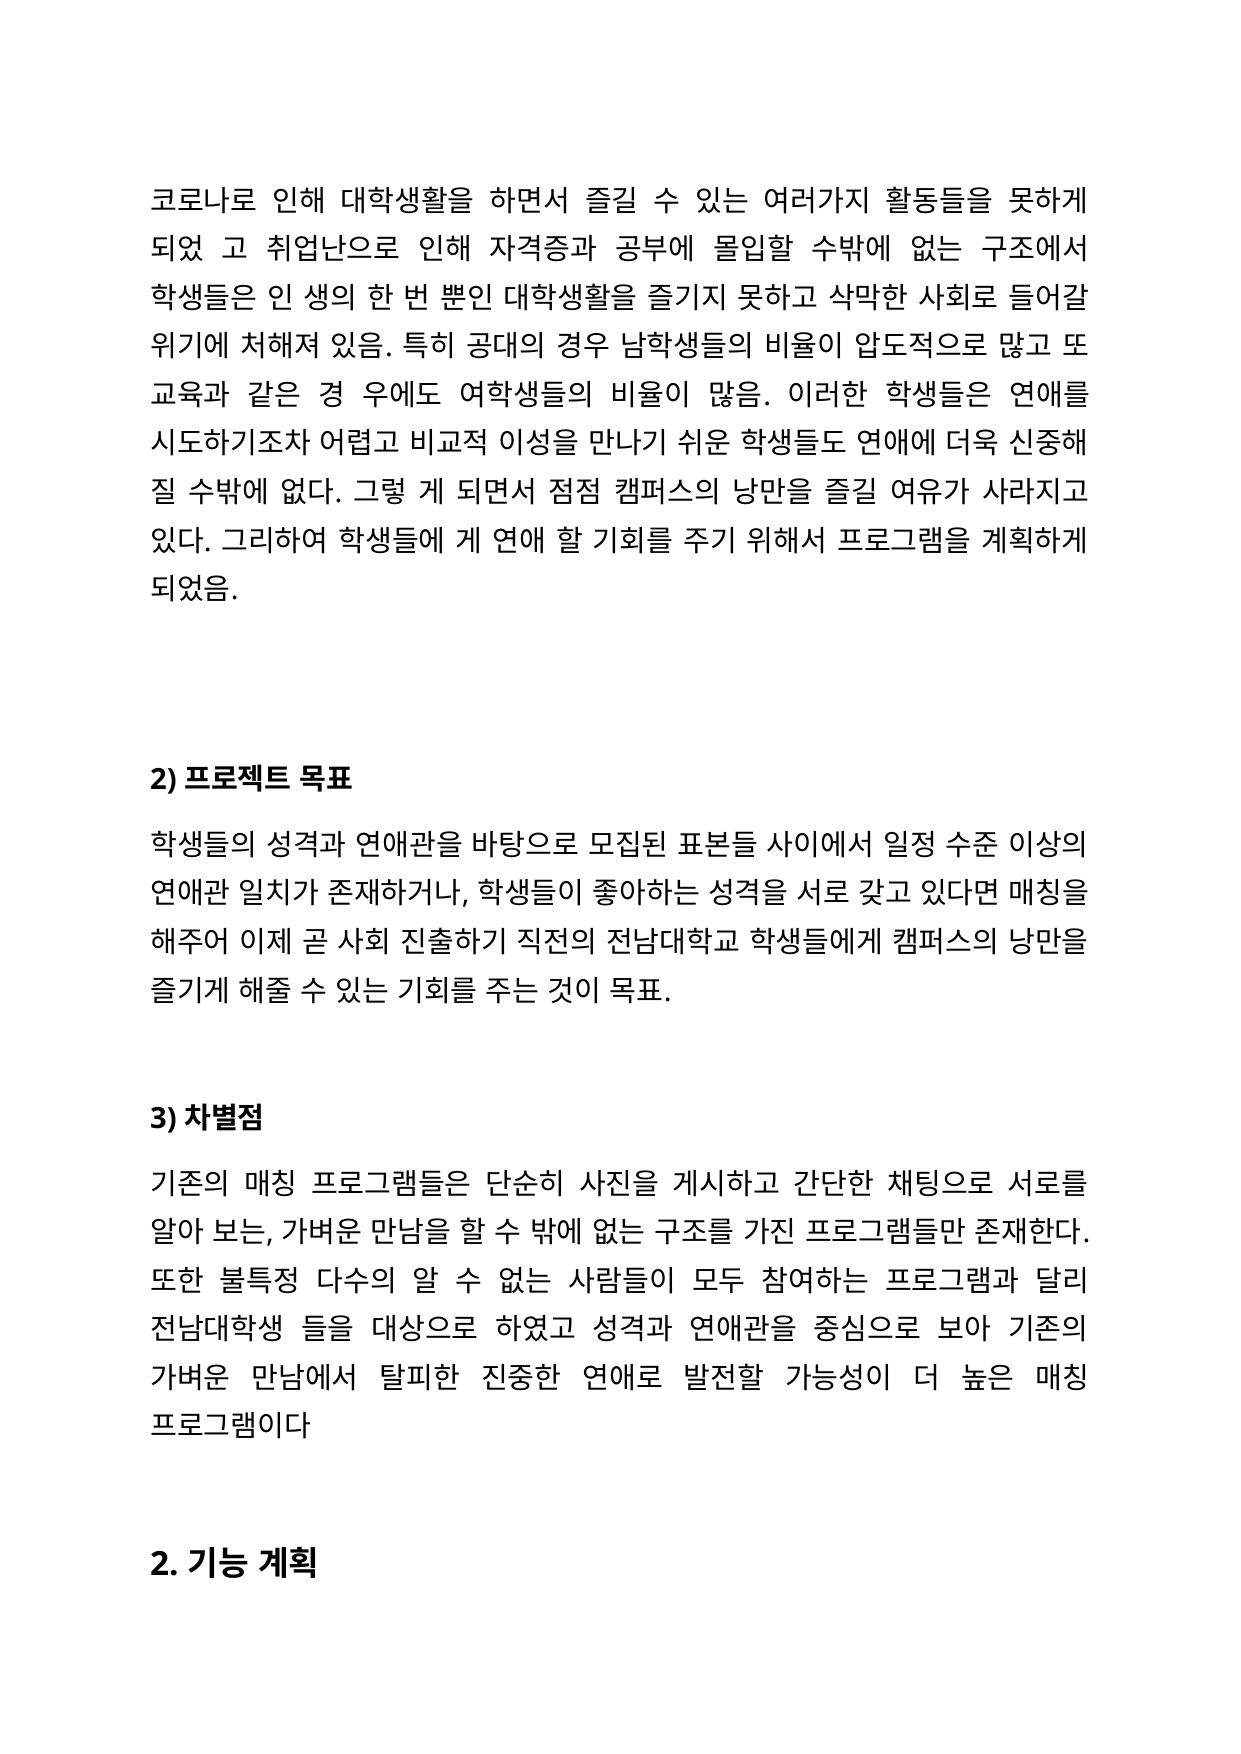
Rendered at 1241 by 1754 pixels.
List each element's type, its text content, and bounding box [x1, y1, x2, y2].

text 2. 기능 계획 [150, 1537, 1090, 1586]
text 학생들의 성격과 연애관을 바탕으로 모집된 표본들 사이에서 일정 수준 이상의 연애관 일치가 존재하거나, 학생들이 좋아하는 성격을 서로 갖고 있다면 매칭을 해주어 이제 곧 사회 진출하기 직전의 전남대학교 학생들에게 캠퍼스의 낭만을 즐기게 해줄 수 있는 기회를 주는 것이 목표. [150, 821, 1090, 1009]
text 3) 차별점 [150, 1095, 1090, 1137]
text 코로나로 인해 대학생활을 하면서 즐길 수 있는 여러가지 활동들을 못하게 되었 고 취업난으로 인해 자격증과 공부에 몰입할 수밖에 없는 구조에서 학생들은 인 생의 한 번 뿐인 대학생활을 즐기지 못하고 삭막한 사회로 들어갈 위기에 처해져 있음. 특히 공대의 경우 남학생들의 비율이 압도적으로 많고 또 교육과 같은 경 우에도 여학생들의 비율이 많음. 이러한 학생들은 연애를 시도하기조차 어렵고 비교적 이성을 만나기 쉬운 학생들도 연애에 더욱 신중해 질 수밖에 없다. 그렇 게 되면서 점점 캠퍼스의 낭만을 즐길 여유가 사라지고 있다. 그리하여 학생들에 게 연애 할 기회를 주기 위해서 프로그램을 계획하게 되었음. [150, 177, 1090, 608]
text 기존의 매칭 프로그램들은 단순히 사진을 게시하고 간단한 채팅으로 서로를 알아 보는, 가벼운 만남을 할 수 밖에 없는 구조를 가진 프로그램들만 존재한다. 또한 불특정 다수의 알 수 없는 사람들이 모두 참여하는 프로그램과 달리 전남대학생 들을 대상으로 하였고 성격과 연애관을 중심으로 보아 기존의 가벼운 만남에서 탈피한 진중한 연애로 발전할 가능성이 더 높은 매칭 프로그램이다 [150, 1160, 1090, 1445]
text 2) 프로젝트 목표 [150, 756, 1090, 798]
